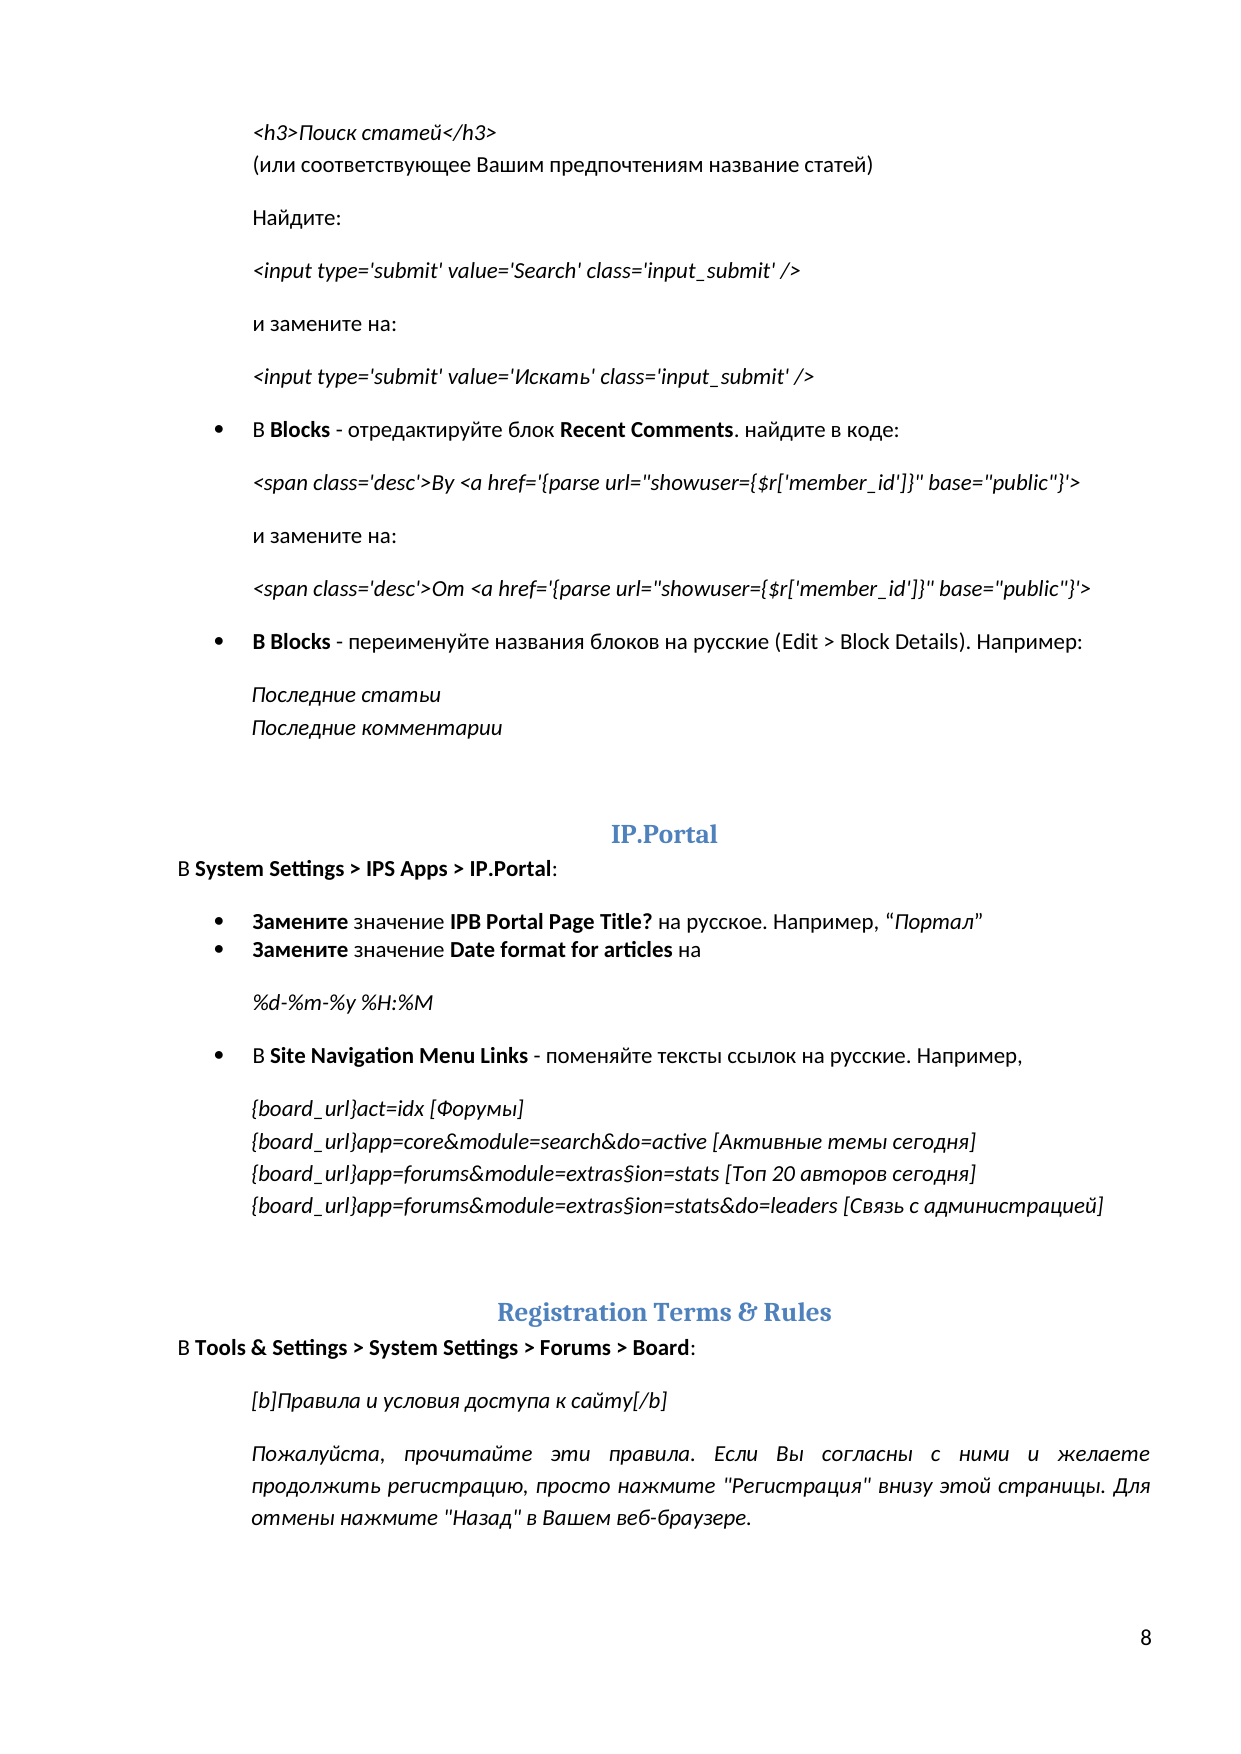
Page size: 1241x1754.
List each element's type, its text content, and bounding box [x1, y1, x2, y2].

list В Blocks - отредактируйте блок Recent Comments. найдите в коде: [215, 415, 1152, 443]
text %d-%m-%y %H:%M [252, 988, 1152, 1017]
text [b]Правила и условия доступа к сайту[/b] [251, 1386, 1152, 1414]
text {board_url}act=idx [Форумы] {board_url}app=core&module=search&do=active [Активные темы сегодня] {board_url}app=forums&module=extras§ion=stats [Топ 20 авторов сегодня] {board_url}app=forums&module=extras§ion=stats&do=leaders [Связь с администрацией] [251, 1094, 1152, 1219]
text <input type='submit' value='Search' class='input_submit' /> [252, 256, 1152, 284]
list Замените значение IPB Portal Page Title? на русское. Например, “Портал” [215, 907, 1152, 936]
text и замените на: [252, 521, 1152, 549]
list В Blocks - переименуйте названия блоков на русские (Edit > Block Details). Например: [215, 627, 1152, 656]
subtitle Registration Terms & Rules [177, 1297, 1152, 1328]
text Пожалуйста, прочитайте эти правила. Если Вы согласны с ними и желаете продолжить регистрацию, просто нажмите "Регистрация" внизу этой страницы. Для отмены нажмите "Назад" в Вашем веб-браузере. [251, 1439, 1152, 1531]
text и замените на: [252, 309, 1152, 337]
text Последние статьи Последние комментарии [251, 681, 1152, 741]
text <h3>Поиск статей</h3> (или соответствующее Вашим предпочтениям название статей) [252, 118, 1152, 178]
text <span class='desc'>От <a href='{parse url="showuser={$r['member_id']}" base="public"}'> [252, 574, 1152, 602]
text <span class='desc'>By <a href='{parse url="showuser={$r['member_id']}" base="public"}'> [252, 468, 1152, 496]
text Найдите: [252, 203, 1152, 231]
text <input type='submit' value='Искать' class='input_submit' /> [252, 362, 1152, 390]
list В Site Navigation Menu Links - поменяйте тексты ссылок на русские. Например, [215, 1042, 1152, 1069]
text В Tools & Settings > System Settings > Forums > Board: [177, 1333, 1152, 1361]
subtitle IP.Portal [177, 819, 1152, 850]
text В System Settings > IPS Apps > IP.Portal: [177, 854, 1152, 882]
list Замените значение Date format for articles на [215, 936, 1152, 963]
